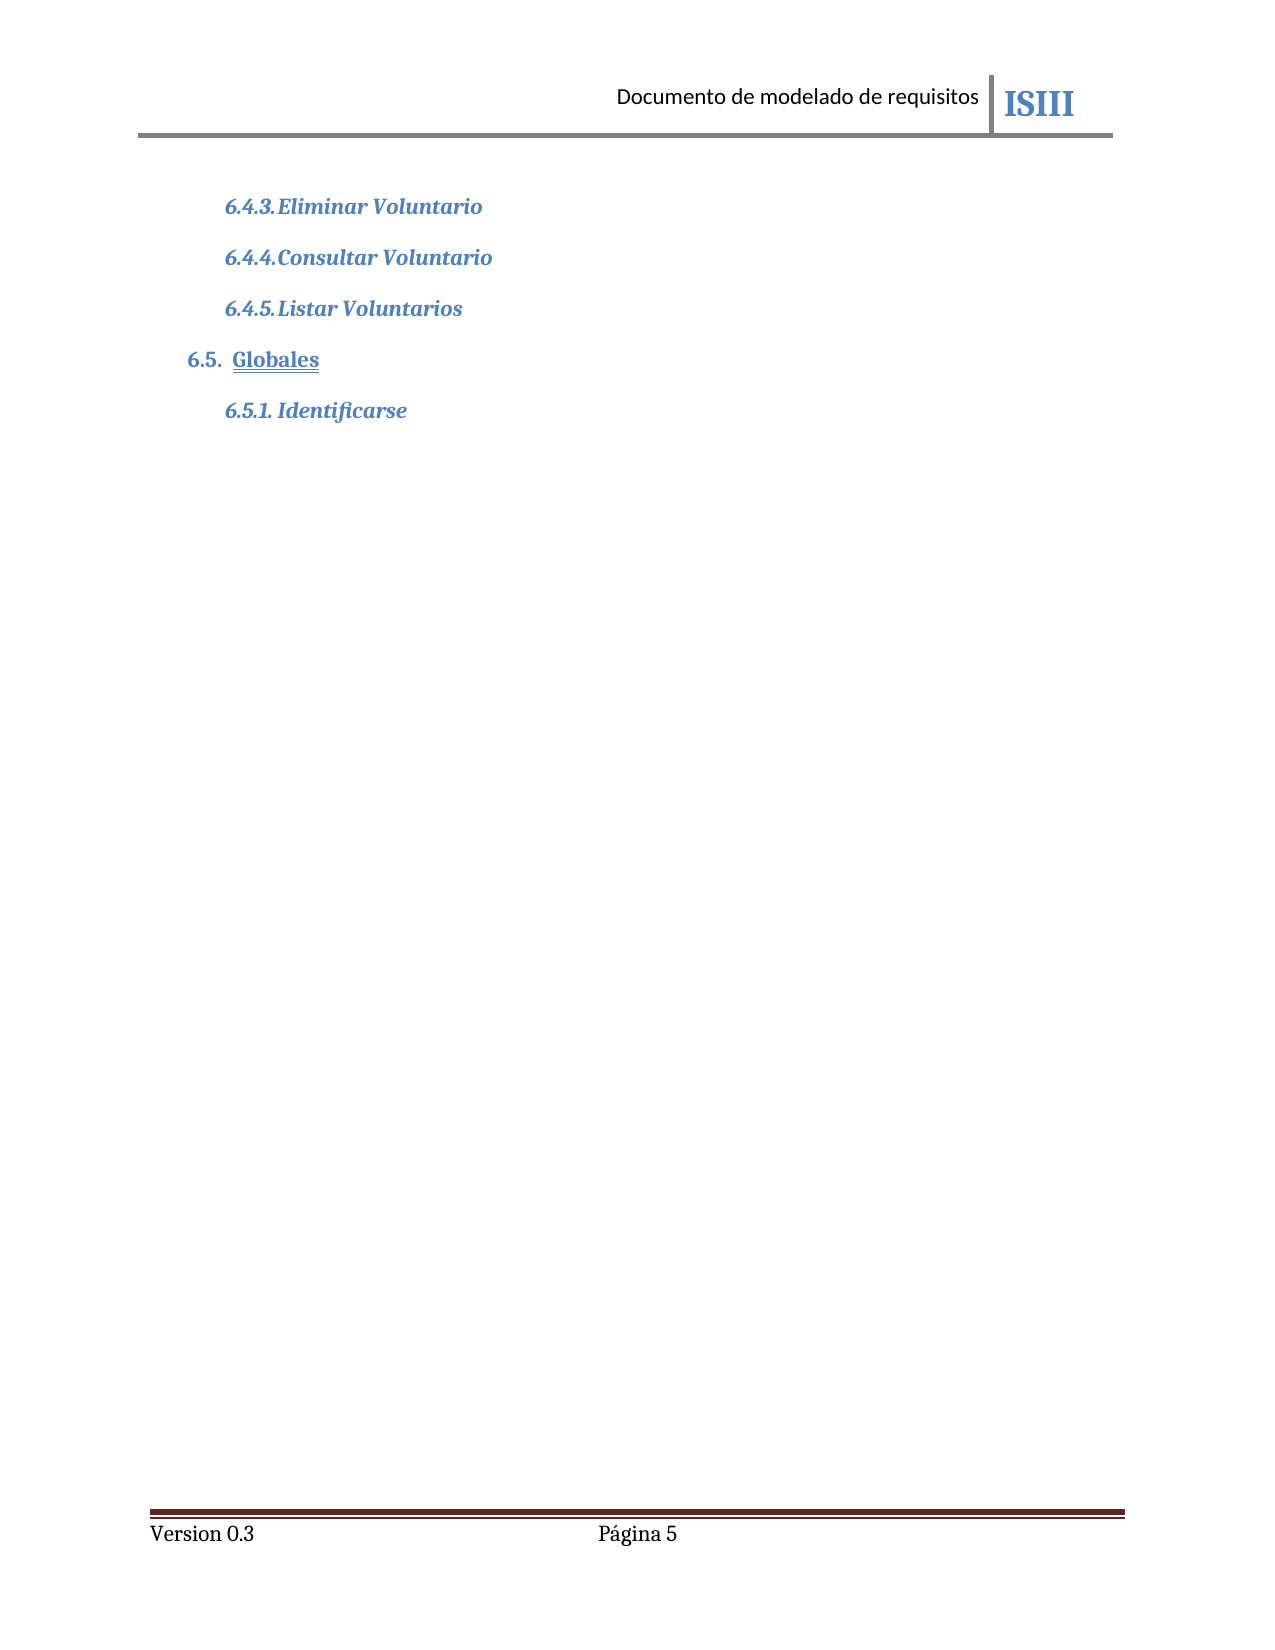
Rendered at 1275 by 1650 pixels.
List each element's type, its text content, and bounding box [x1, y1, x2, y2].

subtitle Globales [187, 347, 1125, 373]
subtitle Eliminar Voluntario [225, 194, 1125, 220]
subtitle Listar Voluntarios [225, 296, 1125, 322]
subtitle Consultar Voluntario [225, 245, 1125, 271]
subtitle Identificarse [225, 398, 1125, 424]
